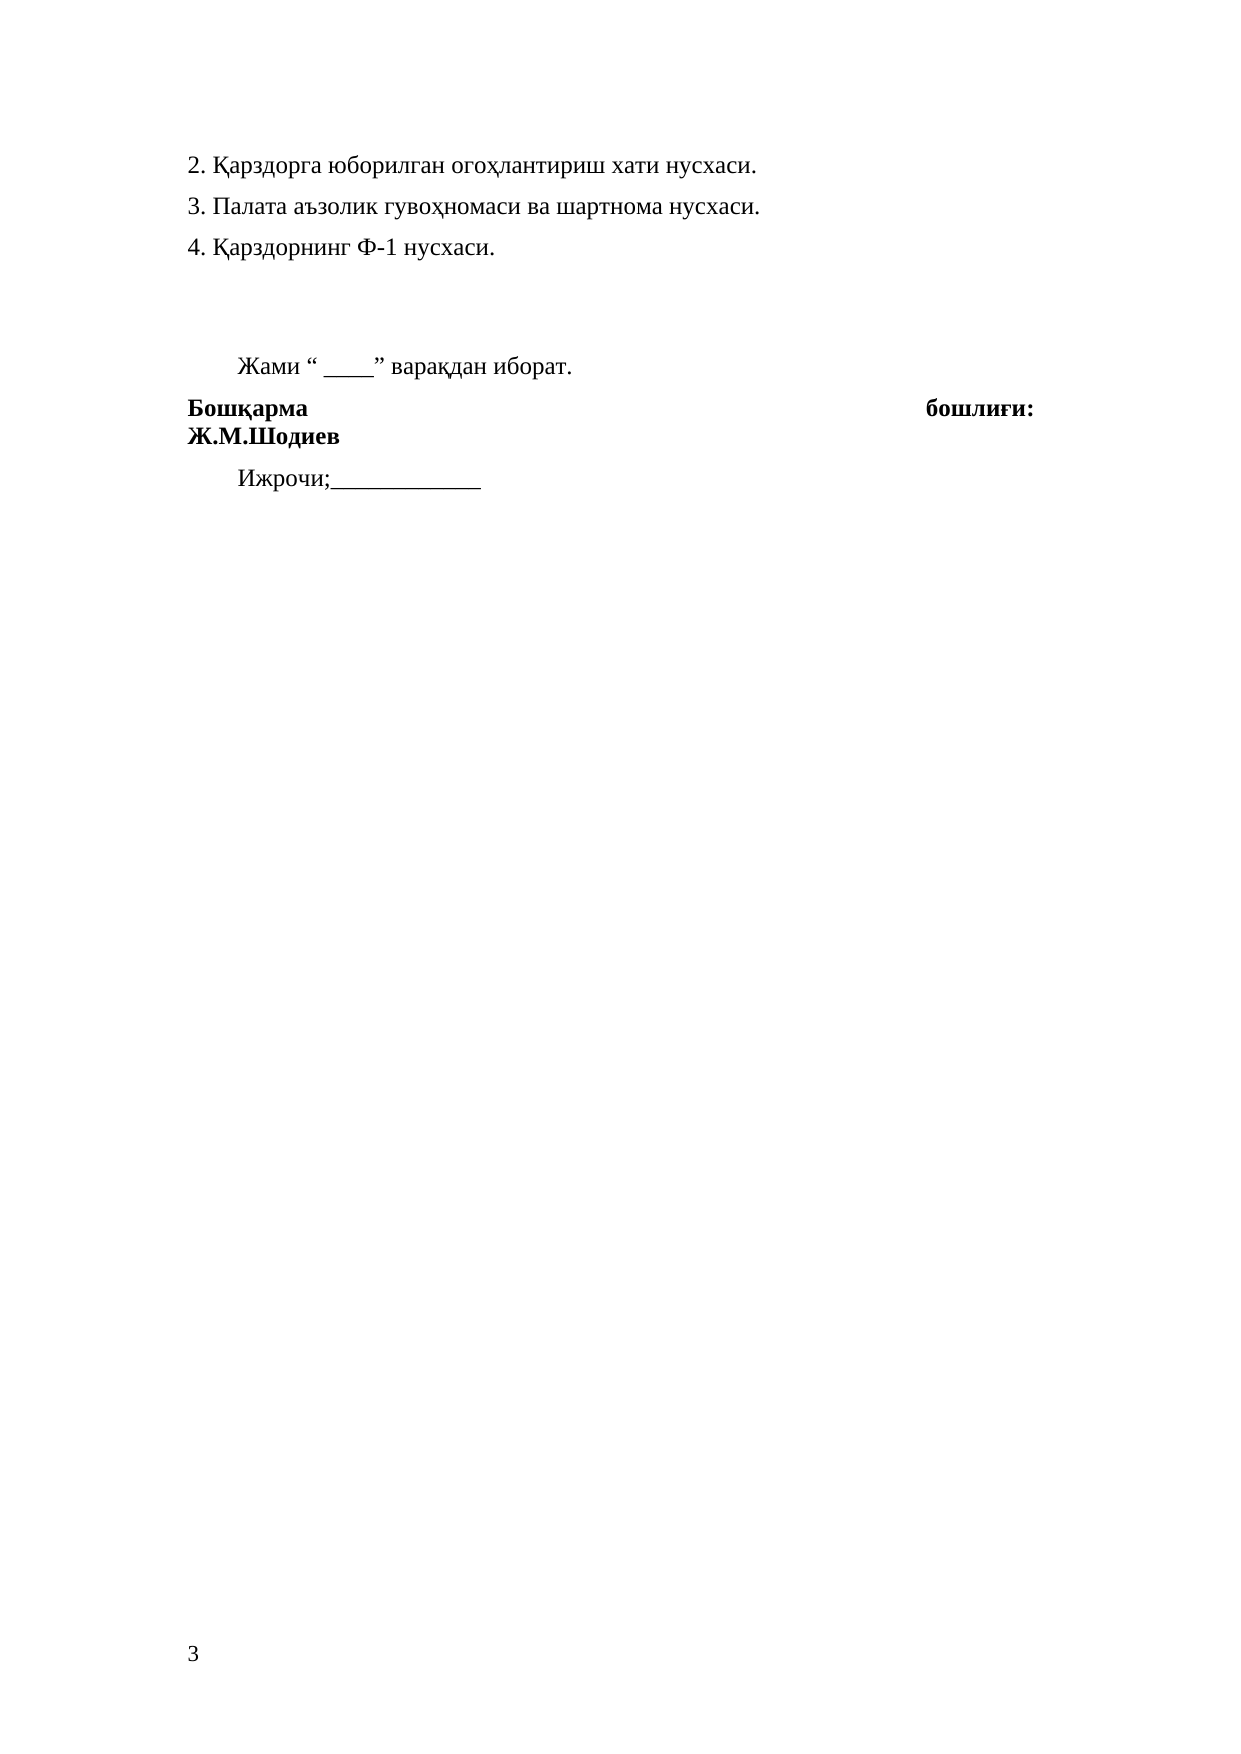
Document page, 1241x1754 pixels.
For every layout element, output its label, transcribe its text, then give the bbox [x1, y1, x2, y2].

text Ижрочи;____________ [187, 463, 1034, 491]
text Бошқарма бошлиғи: Ж.М.Шодиев [187, 393, 1034, 450]
text Жами “ ____” варақдан иборат. [187, 351, 1034, 380]
text 3. Палата аъзолик гувоҳномаси ва шартнома нусхаси. [187, 191, 1034, 220]
text 4. Қарздорнинг Ф-1 нусхаси. [187, 232, 1034, 261]
text 2. Қарздорга юборилган огоҳлантириш хати нусхаси. [187, 150, 1034, 179]
